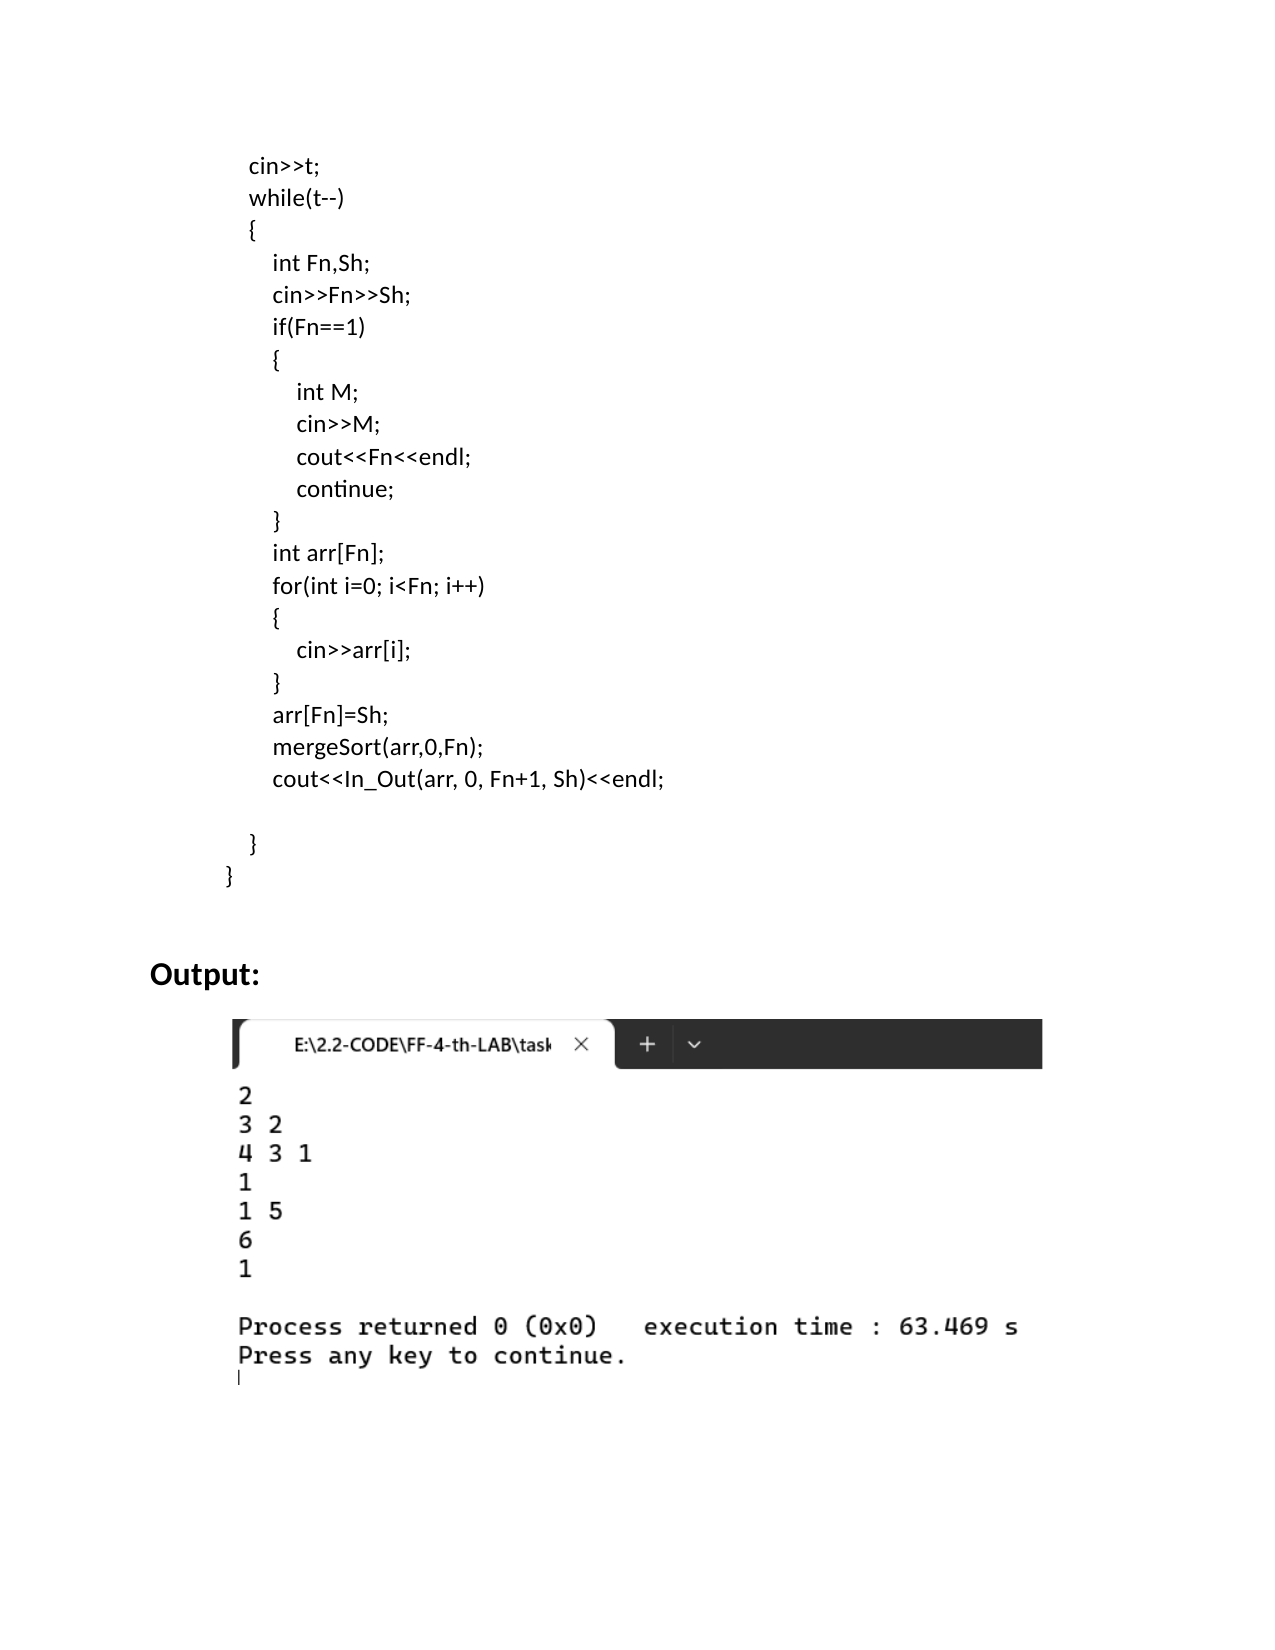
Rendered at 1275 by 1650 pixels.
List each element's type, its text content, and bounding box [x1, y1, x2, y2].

text } [225, 505, 1125, 536]
text int Fn,Sh; [225, 247, 1125, 277]
text cin>>M; [225, 408, 1125, 439]
text cin>>t; [225, 150, 1125, 181]
text for(int i=0; i<Fn; i++) [225, 570, 1125, 600]
text continue; [225, 473, 1125, 503]
text } [225, 860, 1125, 891]
text while(t--) [225, 182, 1125, 213]
picture [232, 1019, 1043, 1385]
text Output: [150, 952, 1125, 993]
text { [225, 214, 1125, 245]
text arr[Fn]=Sh; [225, 699, 1125, 729]
text { [225, 344, 1125, 374]
text cout<<Fn<<endl; [225, 441, 1125, 471]
text int M; [225, 376, 1125, 407]
text cout<<In_Out(arr, 0, Fn+1, Sh)<<endl; [225, 763, 1125, 794]
text int arr[Fn]; [225, 537, 1125, 568]
text if(Fn==1) [225, 311, 1125, 342]
text cin>>arr[i]; [225, 634, 1125, 665]
text } [225, 828, 1125, 859]
text { [225, 602, 1125, 633]
text mergeSort(arr,0,Fn); [225, 731, 1125, 762]
text } [225, 667, 1125, 697]
text cin>>Fn>>Sh; [225, 279, 1125, 310]
